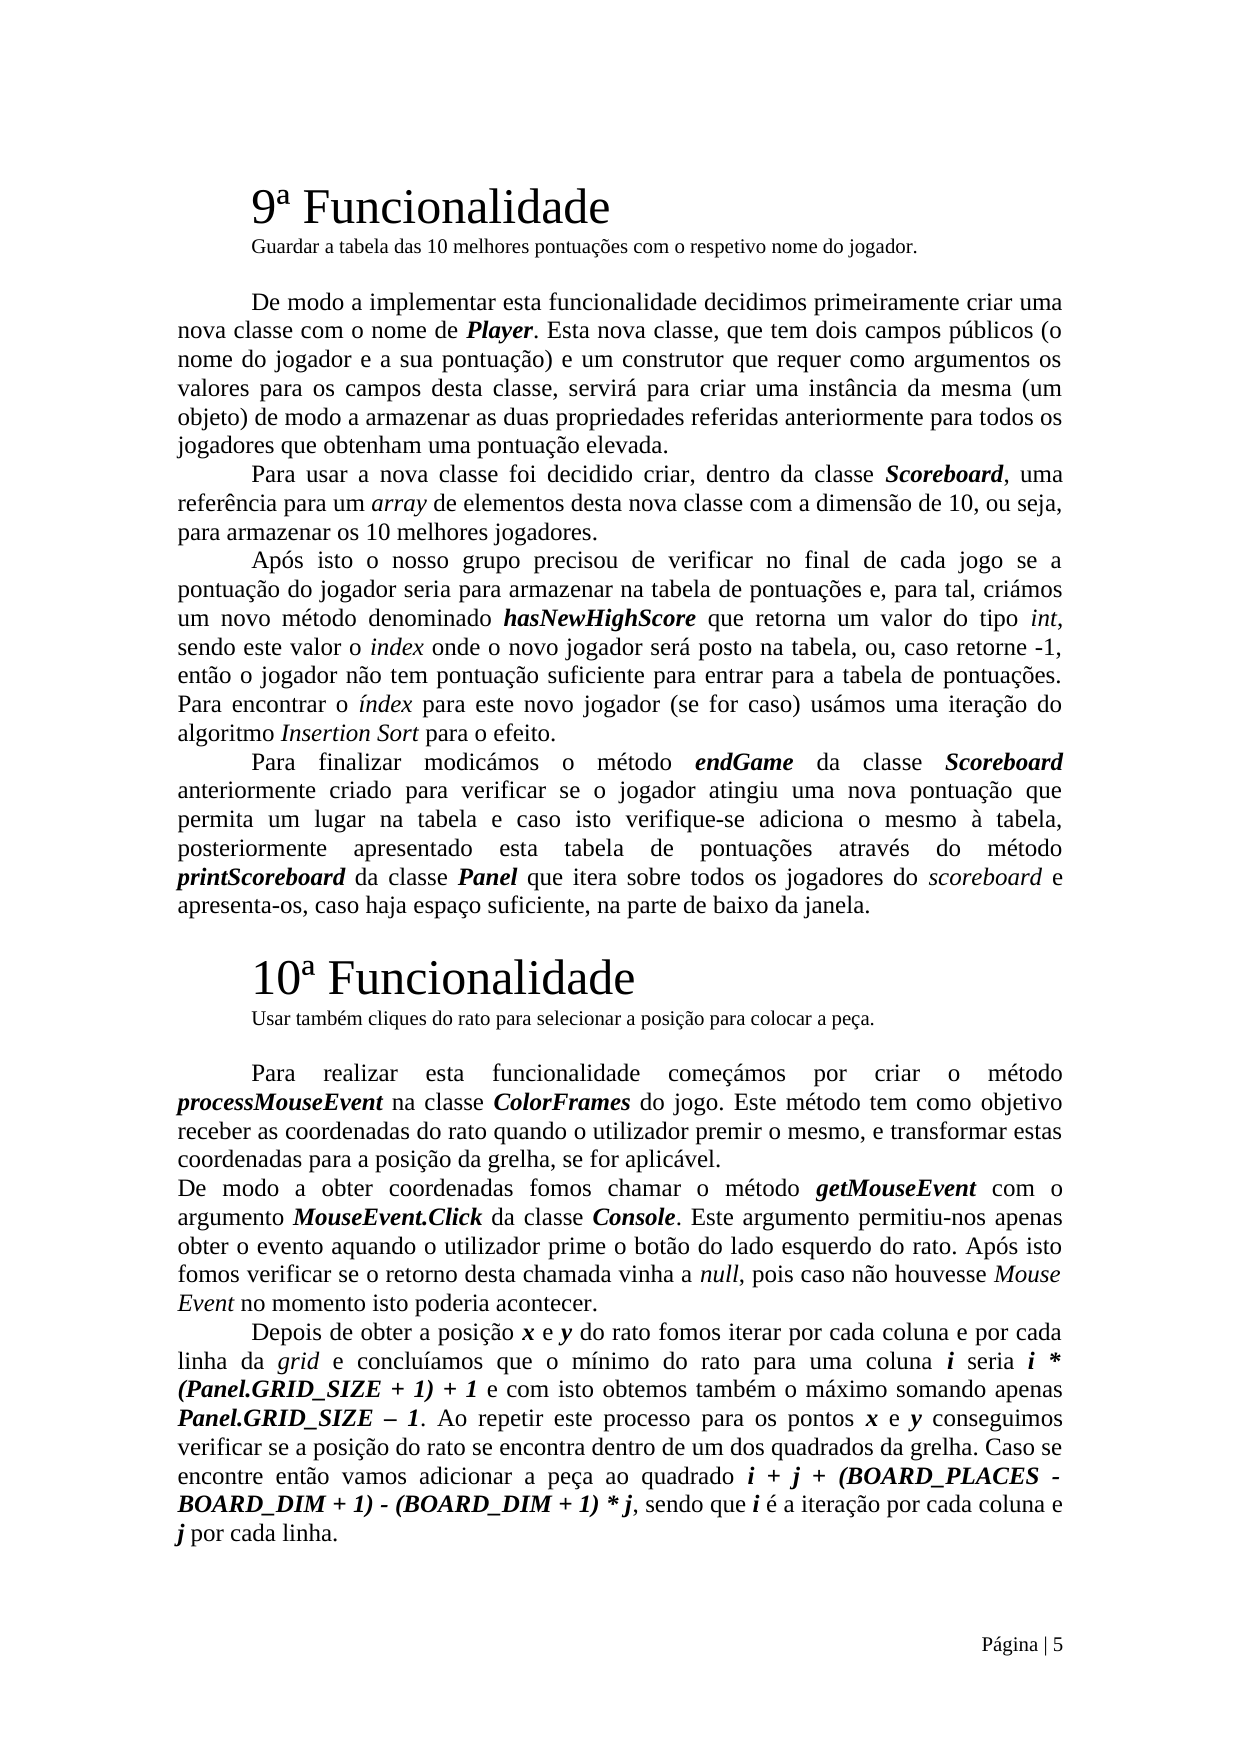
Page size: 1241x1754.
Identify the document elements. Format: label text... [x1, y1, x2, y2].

text Depois de obter a posição x e y do rato fomos iterar por cada coluna e por cada linha da grid e concluíamos que o mínimo do rato para uma coluna i seria i * (Panel.GRID_SIZE + 1) + 1 e com isto obtemos também o máximo somando apenas Panel.GRID_SIZE – 1. Ao repetir este processo para os pontos x e y conseguimos verificar se a posição do rato se encontra dentro de um dos quadrados da grelha. Caso se encontre então vamos adicionar a peça ao quadrado i + j + (BOARD_PLACES - BOARD_DIM + 1) - (BOARD_DIM + 1) * j, sendo que i é a iteração por cada coluna e j por cada linha. [177, 1317, 1063, 1547]
text Para usar a nova classe foi decidido criar, dentro da classe Scoreboard, uma referência para um array de elementos desta nova classe com a dimensão de 10, ou seja, para armazenar os 10 melhores jogadores. [177, 459, 1063, 545]
text Após isto o nosso grupo precisou de verificar no final de cada jogo se a pontuação do jogador seria para armazenar na tabela de pontuações e, para tal, criámos um novo método denominado hasNewHighScore que retorna um valor do tipo int, sendo este valor o index onde o novo jogador será posto na tabela, ou, caso retorne -1, então o jogador não tem pontuação suficiente para entrar para a tabela de pontuações. Para encontrar o índex para este novo jogador (se for caso) usámos uma iteração do algoritmo Insertion Sort para o efeito. [177, 545, 1063, 747]
text Para finalizar modicámos o método endGame da classe Scoreboard anteriormente criado para verificar se o jogador atingiu uma nova pontuação que permita um lugar na tabela e caso isto verifique-se adiciona o mesmo à tabela, posteriormente apresentado esta tabela de pontuações através do método printScoreboard da classe Panel que itera sobre todos os jogadores do scoreboard e apresenta-os, caso haja espaço suficiente, na parte de baixo da janela. [177, 747, 1063, 919]
text 10ª Funcionalidade [177, 948, 1063, 1005]
text De modo a implementar esta funcionalidade decidimos primeiramente criar uma nova classe com o nome de Player. Esta nova classe, que tem dois campos públicos (o nome do jogador e a sua pontuação) e um construtor que requer como argumentos os valores para os campos desta classe, servirá para criar uma instância da mesma (um objeto) de modo a armazenar as duas propriedades referidas anteriormente para todos os jogadores que obtenham uma pontuação elevada. [177, 287, 1063, 459]
text De modo a obter coordenadas fomos chamar o método getMouseEvent com o argumento MouseEvent.Click da classe Console. Este argumento permitiu-nos apenas obter o evento aquando o utilizador prime o botão do lado esquerdo do rato. Após isto fomos verificar se o retorno desta chamada vinha a null, pois caso não houvesse Mouse Event no momento isto poderia acontecer. [177, 1173, 1063, 1317]
text 9ª Funcionalidade [177, 176, 1063, 234]
text Usar também cliques do rato para selecionar a posição para colocar a peça. [177, 1005, 1063, 1029]
text Guardar a tabela das 10 melhores pontuações com o respetivo nome do jogador. [177, 234, 1063, 258]
text Para realizar esta funcionalidade começámos por criar o método processMouseEvent na classe ColorFrames do jogo. Este método tem como objetivo receber as coordenadas do rato quando o utilizador premir o mesmo, e transformar estas coordenadas para a posição da grelha, se for aplicável. [177, 1058, 1063, 1173]
